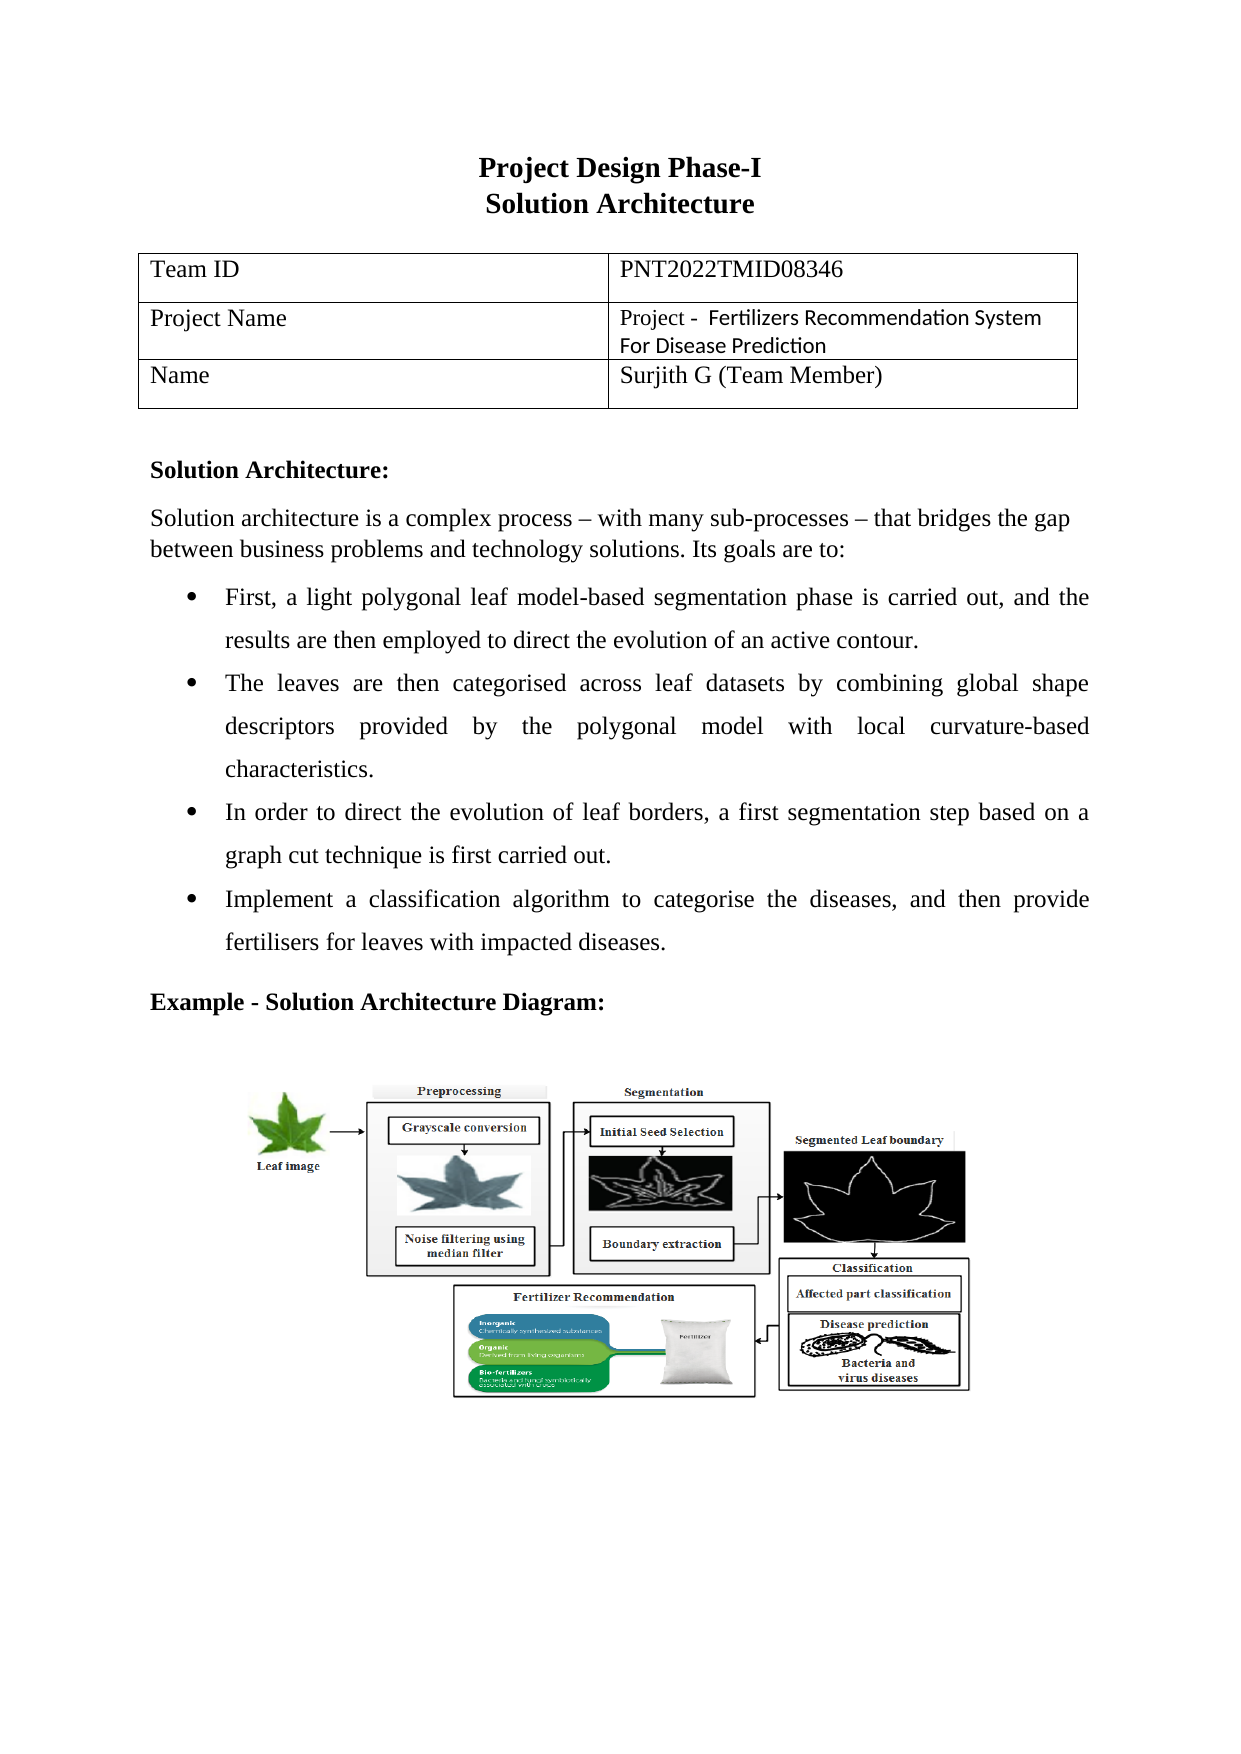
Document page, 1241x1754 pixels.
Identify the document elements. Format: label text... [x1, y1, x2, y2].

table_cell Surjith G (Team Member) [609, 360, 1077, 407]
list In order to direct the evolution of leaf borders, a first segmentation step based on a graph cut technique is first carried out. [187, 797, 1090, 869]
table_header PNT2022TMID08346 [609, 254, 1077, 302]
table_header Team ID [139, 254, 608, 302]
table_cell Project Name [139, 303, 608, 359]
table_cell Name [139, 360, 608, 407]
list First, a light polygonal leaf model-based segmentation phase is carried out, and the results are then employed to direct the evolution of an active contour. [187, 582, 1090, 654]
text Solution architecture is a complex process – with many sub-processes – that bridges the gap between business problems and technology solutions. Its goals are to: [150, 503, 1090, 563]
text Solution Architecture: [150, 455, 1090, 484]
table_cell Project - Fertilizers Recommendation System For Disease Prediction [609, 303, 1077, 359]
text Solution Architecture [150, 186, 1090, 220]
text Project Design Phase-I [150, 150, 1090, 183]
picture [238, 1082, 978, 1401]
list The leaves are then categorised across leaf datasets by combining global shape descriptors provided by the polygonal model with local curvature-based characteristics. [187, 668, 1090, 783]
list Implement a classification algorithm to categorise the diseases, and then provide fertilisers for leaves with impacted diseases. [187, 884, 1090, 956]
text Example - Solution Architecture Diagram: [150, 987, 1090, 1015]
